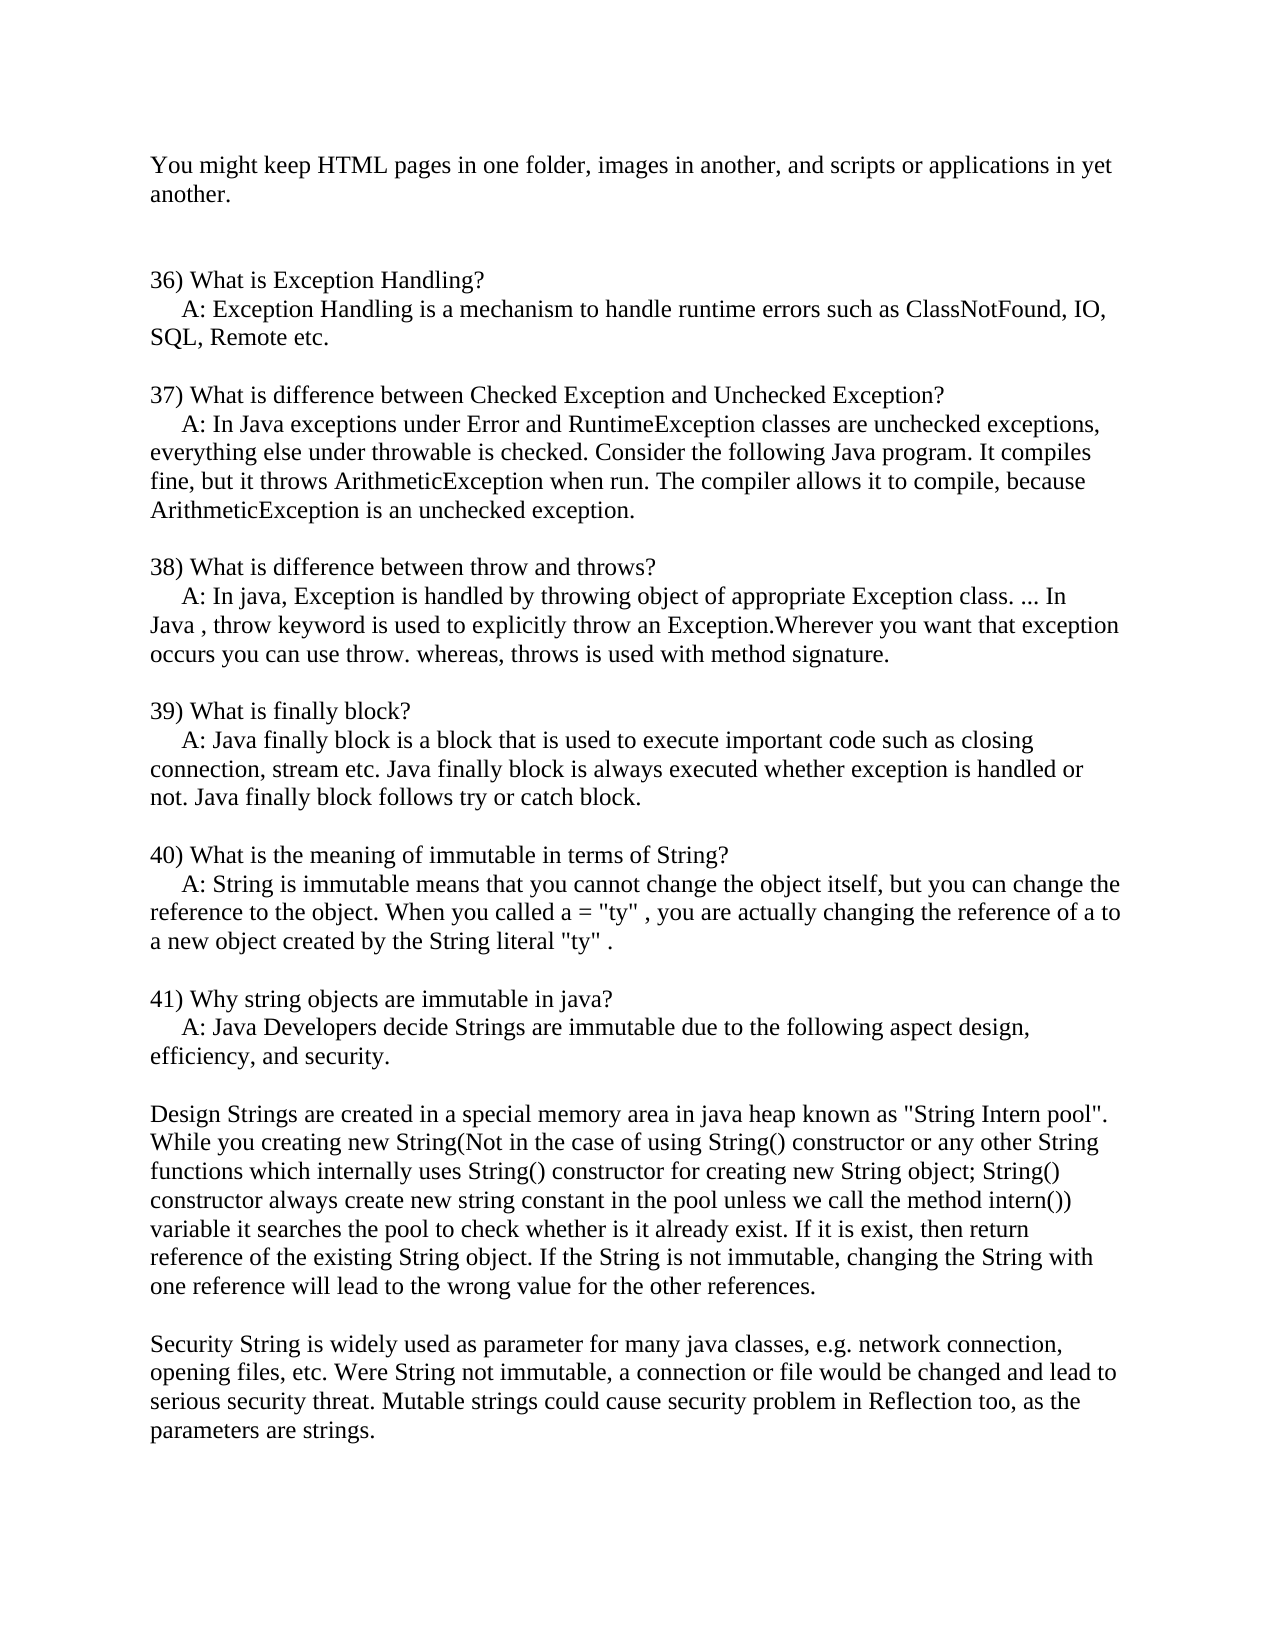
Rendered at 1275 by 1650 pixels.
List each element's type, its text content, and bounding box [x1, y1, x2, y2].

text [150, 150, 1125, 207]
text 38) What is difference between throw and throws? [150, 552, 1125, 581]
text 39) What is finally block? [150, 696, 1125, 725]
text Design Strings are created in a special memory area in java heap known as "String Intern pool". While you creating new String(Not in the case of using String() constructor or any other String functions which internally uses String() constructor for creating new String object; String() constructor always create new string constant in the pool unless we call the method intern()) variable it searches the pool to check whether is it already exist. If it is exist, then return reference of the existing String object. If the String is not immutable, changing the String with one reference will lead to the wrong value for the other references. [150, 1099, 1125, 1300]
text A: Java Developers decide Strings are immutable due to the following aspect design, efficiency, and security. [150, 1012, 1125, 1070]
text 41) Why string objects are immutable in java? [150, 984, 1125, 1012]
text A: Exception Handling is a mechanism to handle runtime errors such as ClassNotFound, IO, SQL, Remote etc. [150, 294, 1125, 351]
text Security String is widely used as parameter for many java classes, e.g. network connection, opening files, etc. Were String not immutable, a connection or file would be changed and lead to serious security threat. Mutable strings could cause security problem in Reflection too, as the parameters are strings. [150, 1329, 1125, 1444]
text 40) What is the meaning of immutable in terms of String? [150, 840, 1125, 869]
text A: Java finally block is a block that is used to execute important code such as closing connection, stream etc. Java finally block is always executed whether exception is handled or not. Java finally block follows try or catch block. [150, 725, 1125, 811]
text A: In Java exceptions under Error and RuntimeException classes are unchecked exceptions, everything else under throwable is checked. Consider the following Java program. It compiles fine, but it throws ArithmeticException when run. The compiler allows it to compile, because ArithmeticException is an unchecked exception. [150, 409, 1125, 524]
text 37) What is difference between Checked Exception and Unchecked Exception? [150, 380, 1125, 409]
text A: String is immutable means that you cannot change the object itself, but you can change the reference to the object. When you called a = "ty" , you are actually changing the reference of a to a new object created by the String literal "ty" . [150, 869, 1125, 955]
text A: In java, Exception is handled by throwing object of appropriate Exception class. ... In Java , throw keyword is used to explicitly throw an Exception.Wherever you want that exception occurs you can use throw. whereas, throws is used with method signature. [150, 581, 1125, 667]
text 36) What is Exception Handling? [150, 265, 1125, 294]
